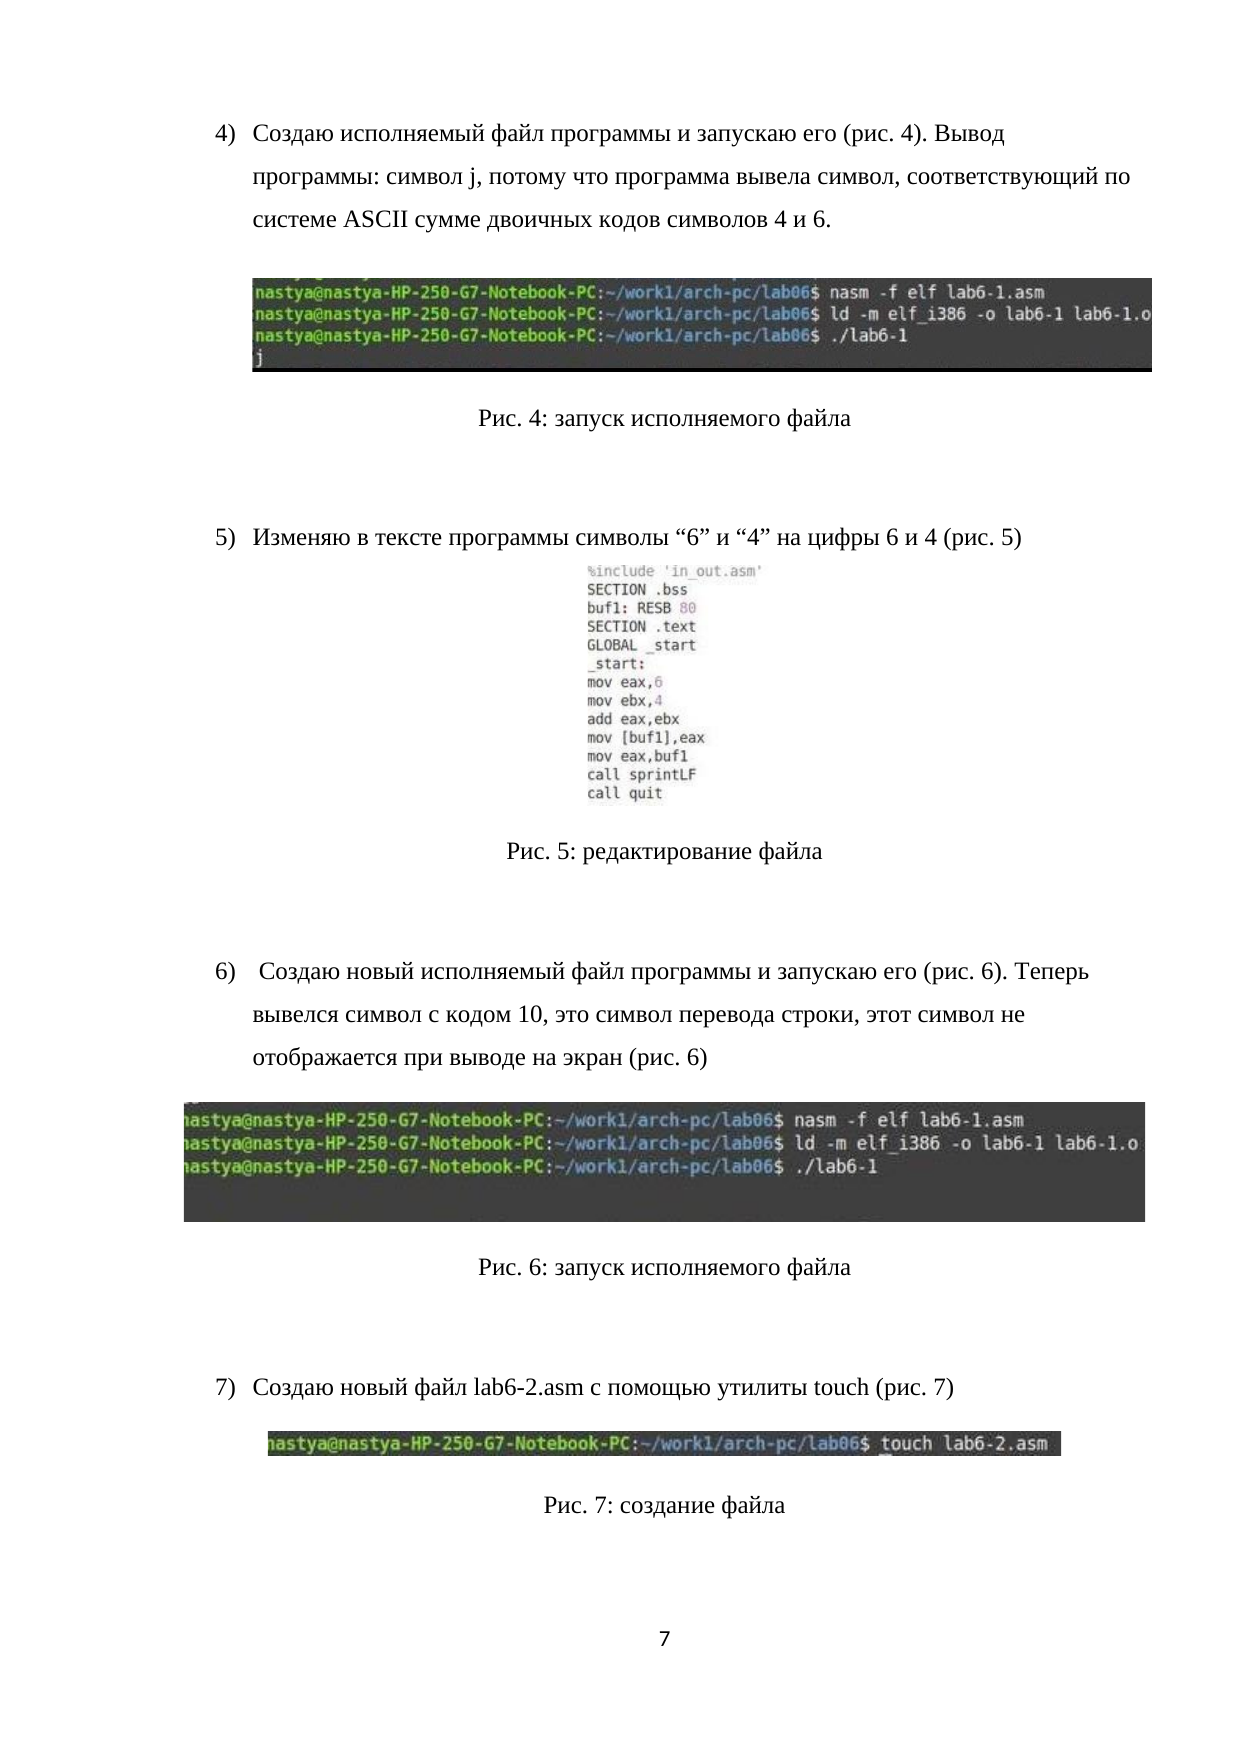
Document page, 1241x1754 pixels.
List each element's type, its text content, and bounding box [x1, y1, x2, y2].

picture [587, 565, 817, 806]
list программы: символ j, потому что программа вывела символ, соответствующий по системе ASCII сумме двоичных кодов символов 4 и 6. [252, 161, 1152, 233]
text Рис. 5: редактирование файла [177, 836, 1152, 865]
text Рис. 7: создание файла [177, 1490, 1152, 1519]
picture [267, 1431, 1062, 1456]
text Рис. 4: запуск исполняемого файла [177, 403, 1152, 431]
list Создаю исполняемый файл программы и запускаю его (рис. 4). Вывод [215, 118, 1152, 147]
picture [252, 278, 1152, 372]
list Создаю новый исполняемый файл программы и запускаю его (рис. 6). Теперь вывелся символ с кодом 10, это символ перевода строки, этот символ не отображается при выводе на экран (рис. 6) [215, 956, 1152, 1071]
list Создаю новый файл lab6-2.asm с помощью утилиты touch (рис. 7) [215, 1372, 1152, 1401]
picture [183, 1102, 1146, 1222]
list Изменяю в тексте программы символы “6” и “4” на цифры 6 и 4 (рис. 5) [215, 522, 1152, 551]
text Рис. 6: запуск исполняемого файла [177, 1252, 1152, 1281]
